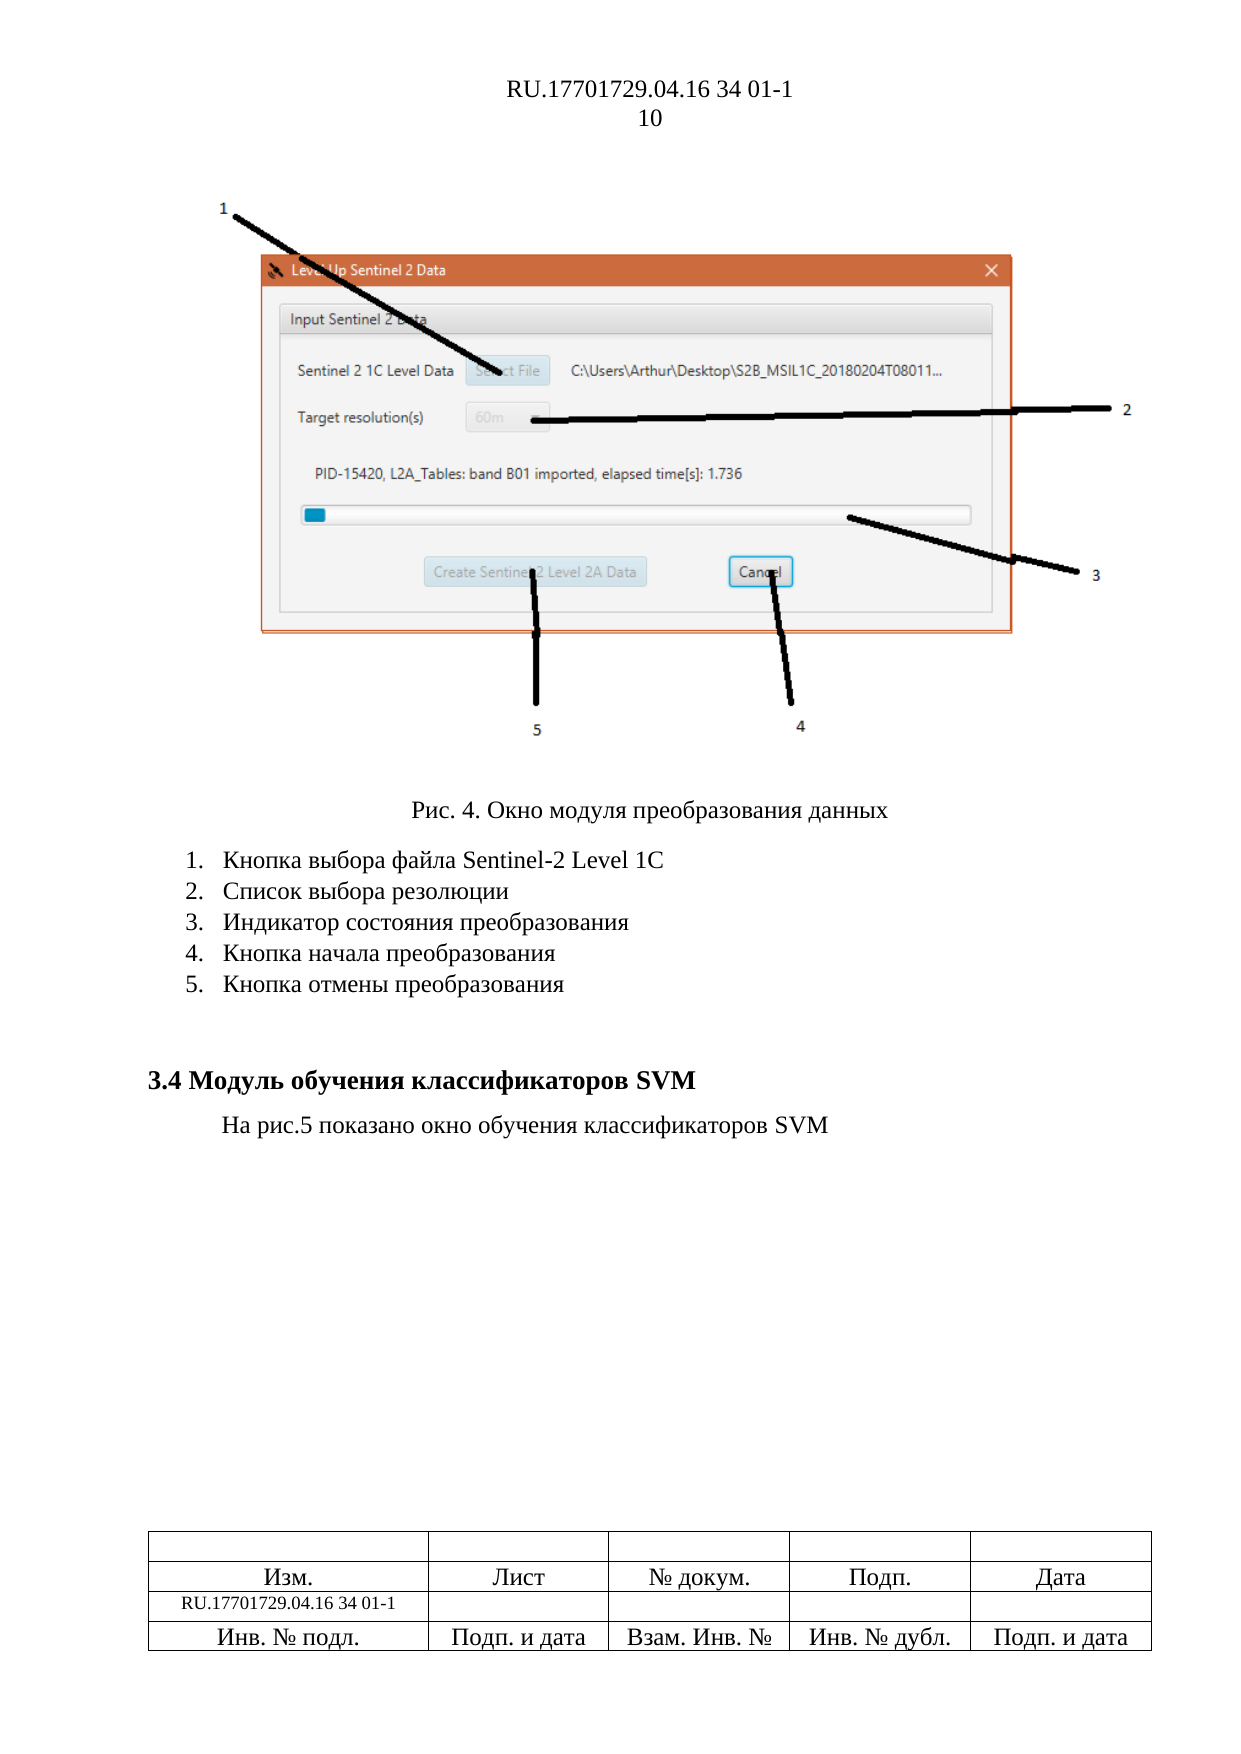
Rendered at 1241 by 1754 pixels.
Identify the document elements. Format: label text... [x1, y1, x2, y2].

subtitle 3.4 Модуль обучения классификаторов SVM [148, 1064, 1152, 1096]
text На рис.5 показано окно обучения классификаторов SVM [148, 1110, 1152, 1139]
list Индикатор состояния преобразования [185, 907, 1152, 936]
picture [147, 160, 1151, 781]
list Кнопка отмены преобразования [185, 969, 1152, 998]
list Список выбора резолюции [185, 876, 1152, 904]
list Кнопка выбора файла Sentinel-2 Level 1C [185, 845, 1152, 873]
text Рис. 4. Окно модуля преобразования данных [148, 795, 1152, 824]
list Кнопка начала преобразования [185, 938, 1152, 967]
